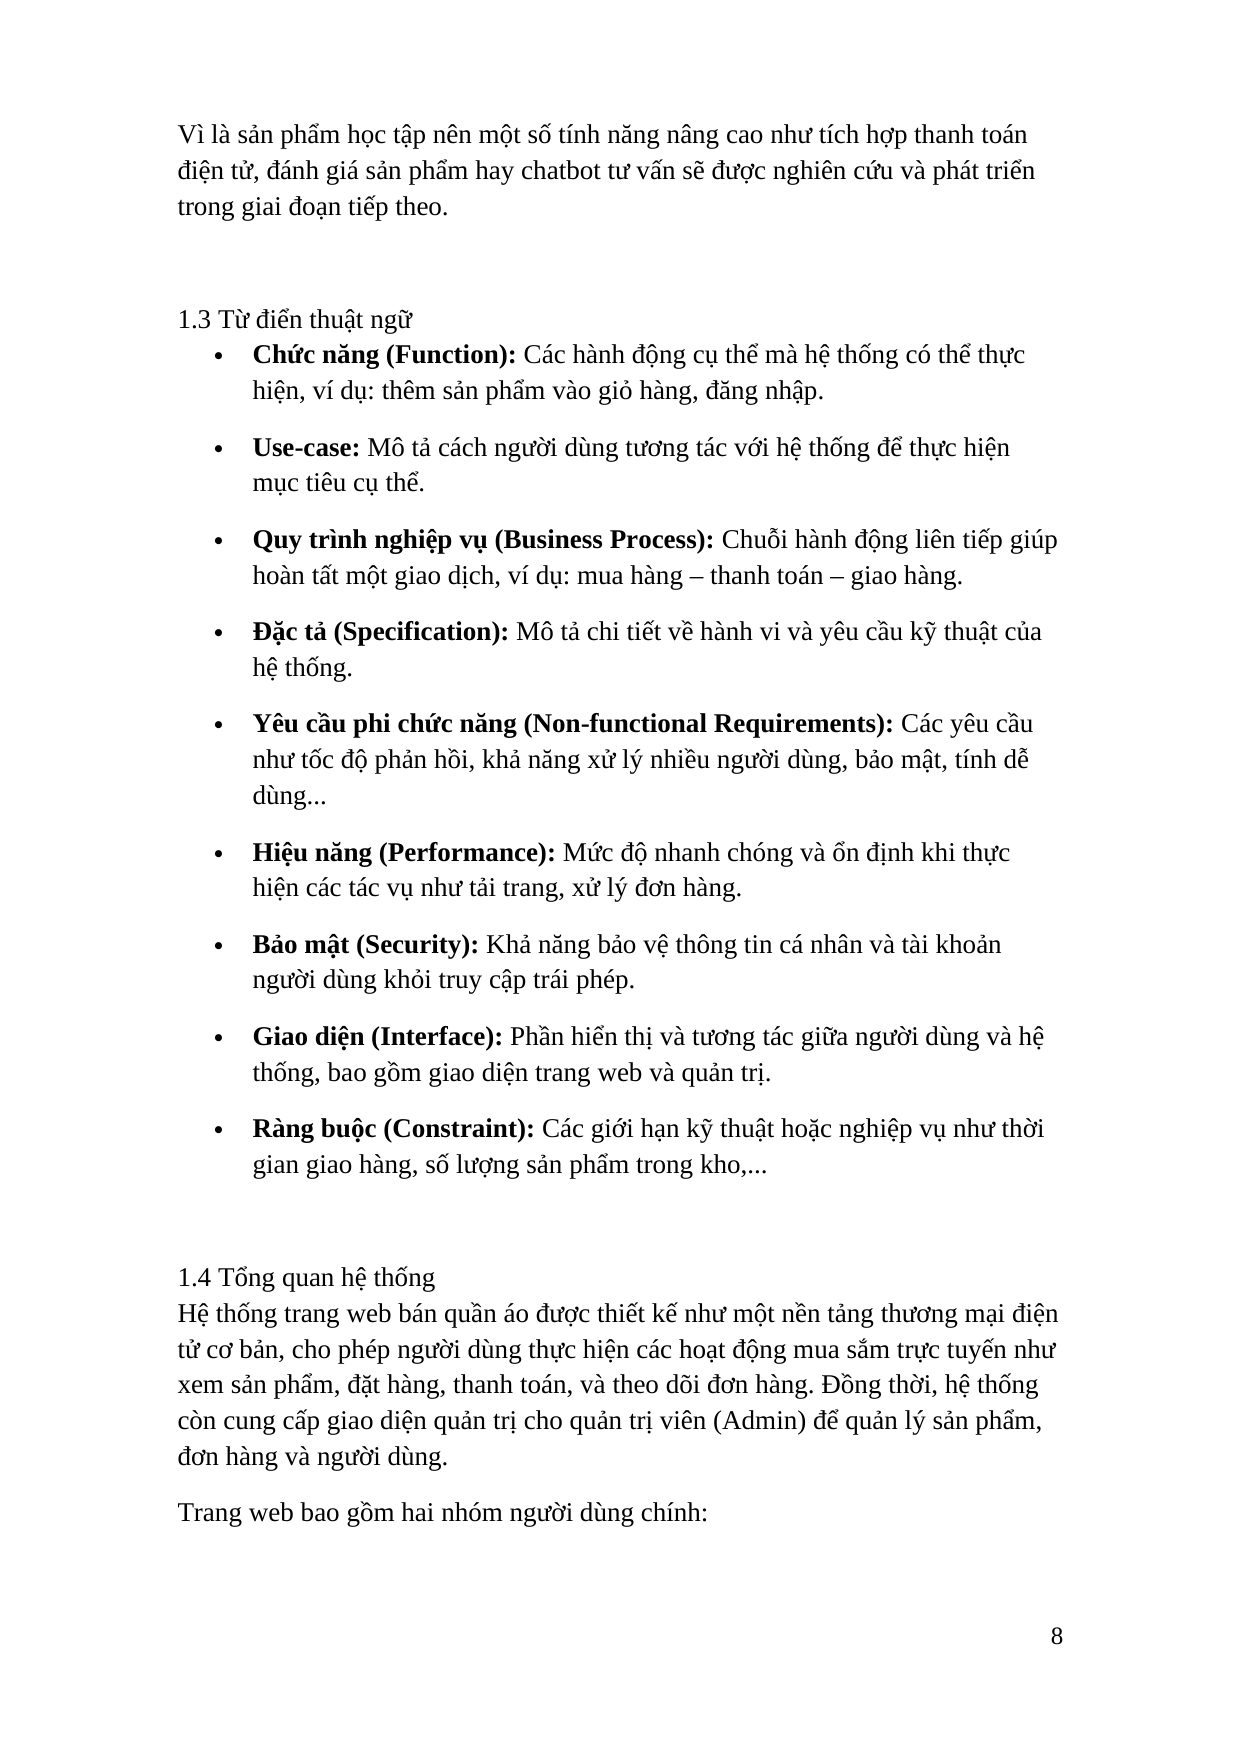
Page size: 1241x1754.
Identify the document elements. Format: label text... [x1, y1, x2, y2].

list Quy trình nghiệp vụ (Business Process): Chuỗi hành động liên tiếp giúp hoàn tất một giao dịch, ví dụ: mua hàng – thanh toán – giao hàng. [215, 523, 1063, 590]
subtitle 1.4 Tổng quan hệ thống [177, 1261, 1063, 1292]
list Hiệu năng (Performance): Mức độ nhanh chóng và ổn định khi thực hiện các tác vụ như tải trang, xử lý đơn hàng. [215, 836, 1063, 902]
list Use-case: Mô tả cách người dùng tương tác với hệ thống để thực hiện mục tiêu cụ thể. [215, 431, 1063, 498]
subtitle 1.3 Từ điển thuật ngữ [177, 303, 1063, 334]
list Yêu cầu phi chức năng (Non-functional Requirements): Các yêu cầu như tốc độ phản hồi, khả năng xử lý nhiều người dùng, bảo mật, tính dễ dùng... [215, 708, 1063, 810]
text Vì là sản phẩm học tập nên một số tính năng nâng cao như tích hợp thanh toán điện tử, đánh giá sản phẩm hay chatbot tư vấn sẽ được nghiên cứu và phát triển trong giai đoạn tiếp theo. [177, 118, 1063, 221]
list Chức năng (Function): Các hành động cụ thể mà hệ thống có thể thực hiện, ví dụ: thêm sản phẩm vào giỏ hàng, đăng nhập. [215, 338, 1063, 405]
text Trang web bao gồm hai nhóm người dùng chính: [177, 1497, 1063, 1528]
list Bảo mật (Security): Khả năng bảo vệ thông tin cá nhân và tài khoản người dùng khỏi truy cập trái phép. [215, 928, 1063, 995]
list Ràng buộc (Constraint): Các giới hạn kỹ thuật hoặc nghiệp vụ như thời gian giao hàng, số lượng sản phẩm trong kho,... [215, 1112, 1063, 1179]
list Giao diện (Interface): Phần hiển thị và tương tác giữa người dùng và hệ thống, bao gồm giao diện trang web và quản trị. [215, 1020, 1063, 1087]
list Đặc tả (Specification): Mô tả chi tiết về hành vi và yêu cầu kỹ thuật của hệ thống. [215, 615, 1063, 682]
